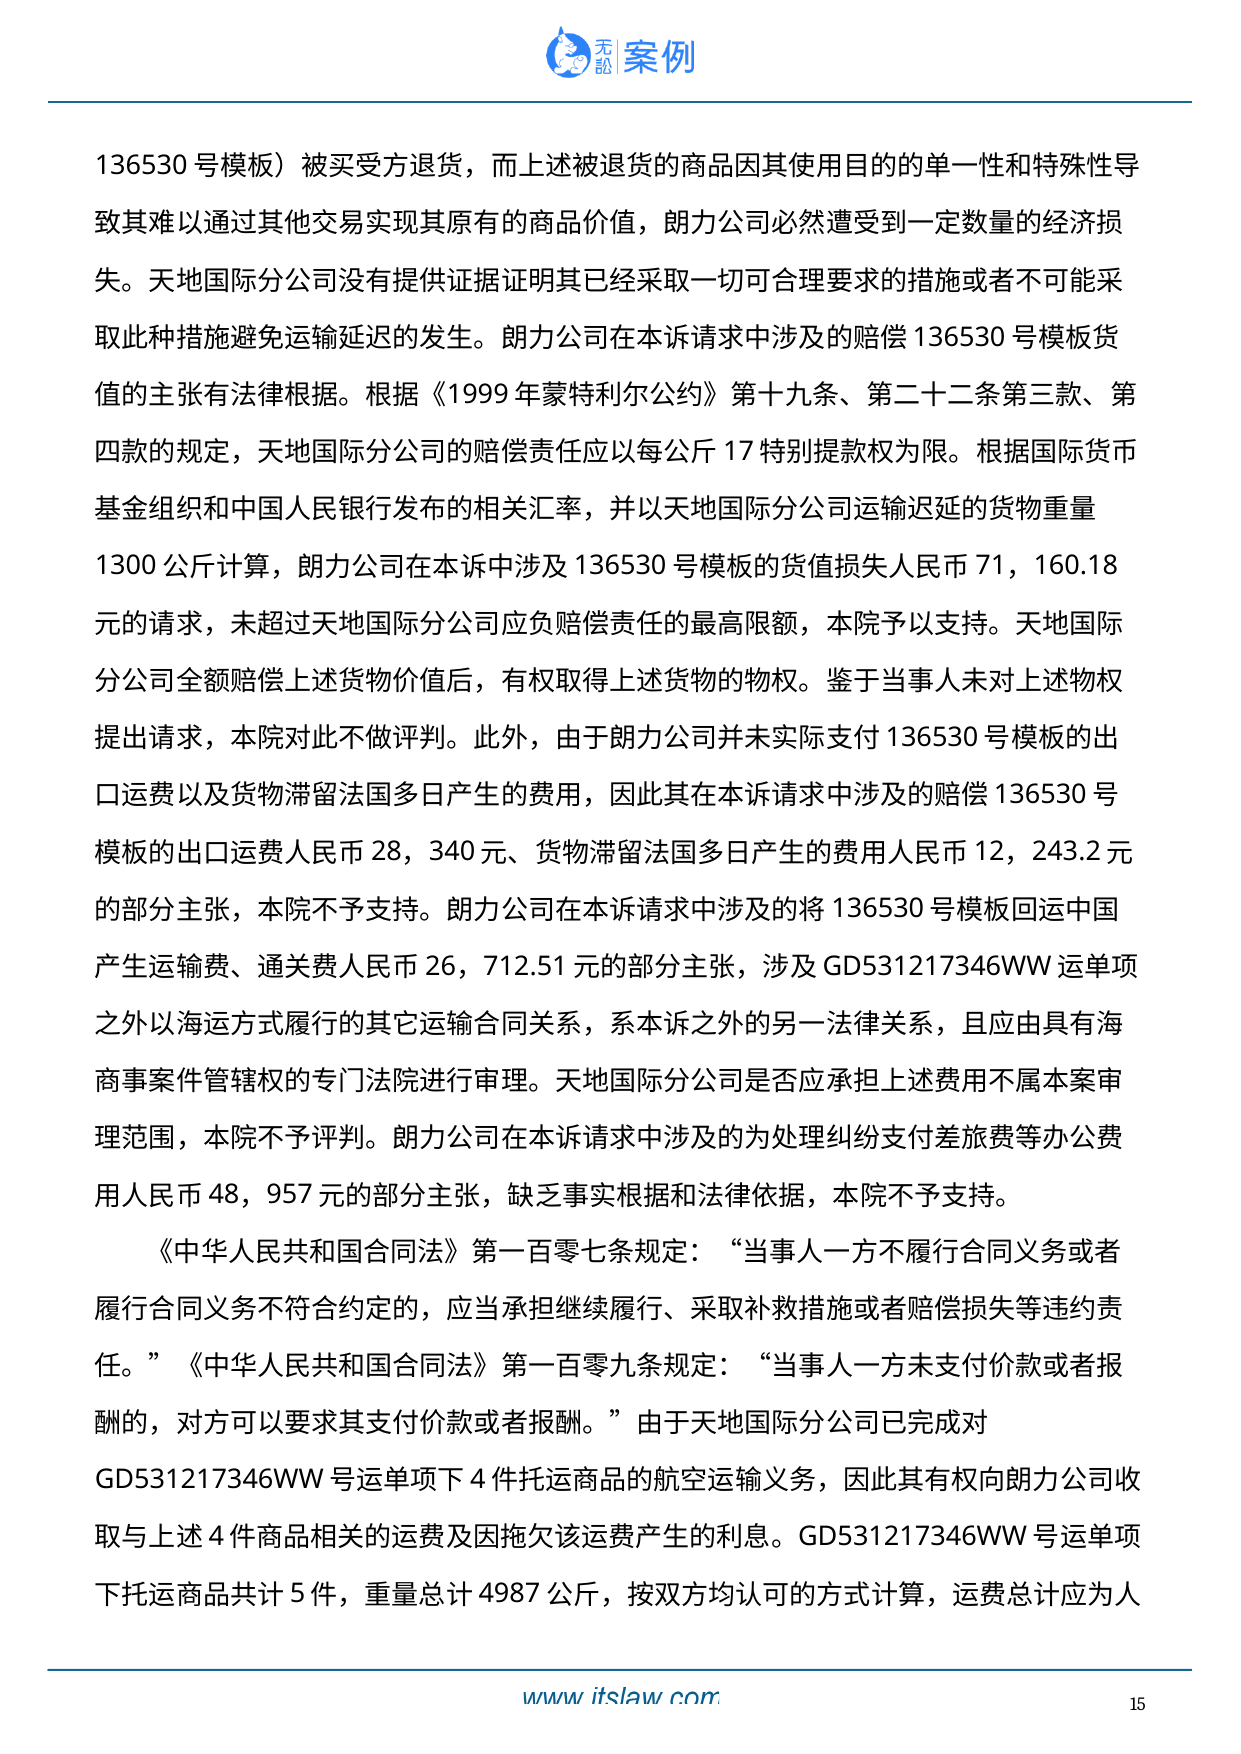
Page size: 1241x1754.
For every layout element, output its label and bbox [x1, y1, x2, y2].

text [94, 85, 1146, 1215]
picture [546, 26, 694, 78]
text [94, 1227, 1146, 1614]
picture [523, 1687, 720, 1704]
